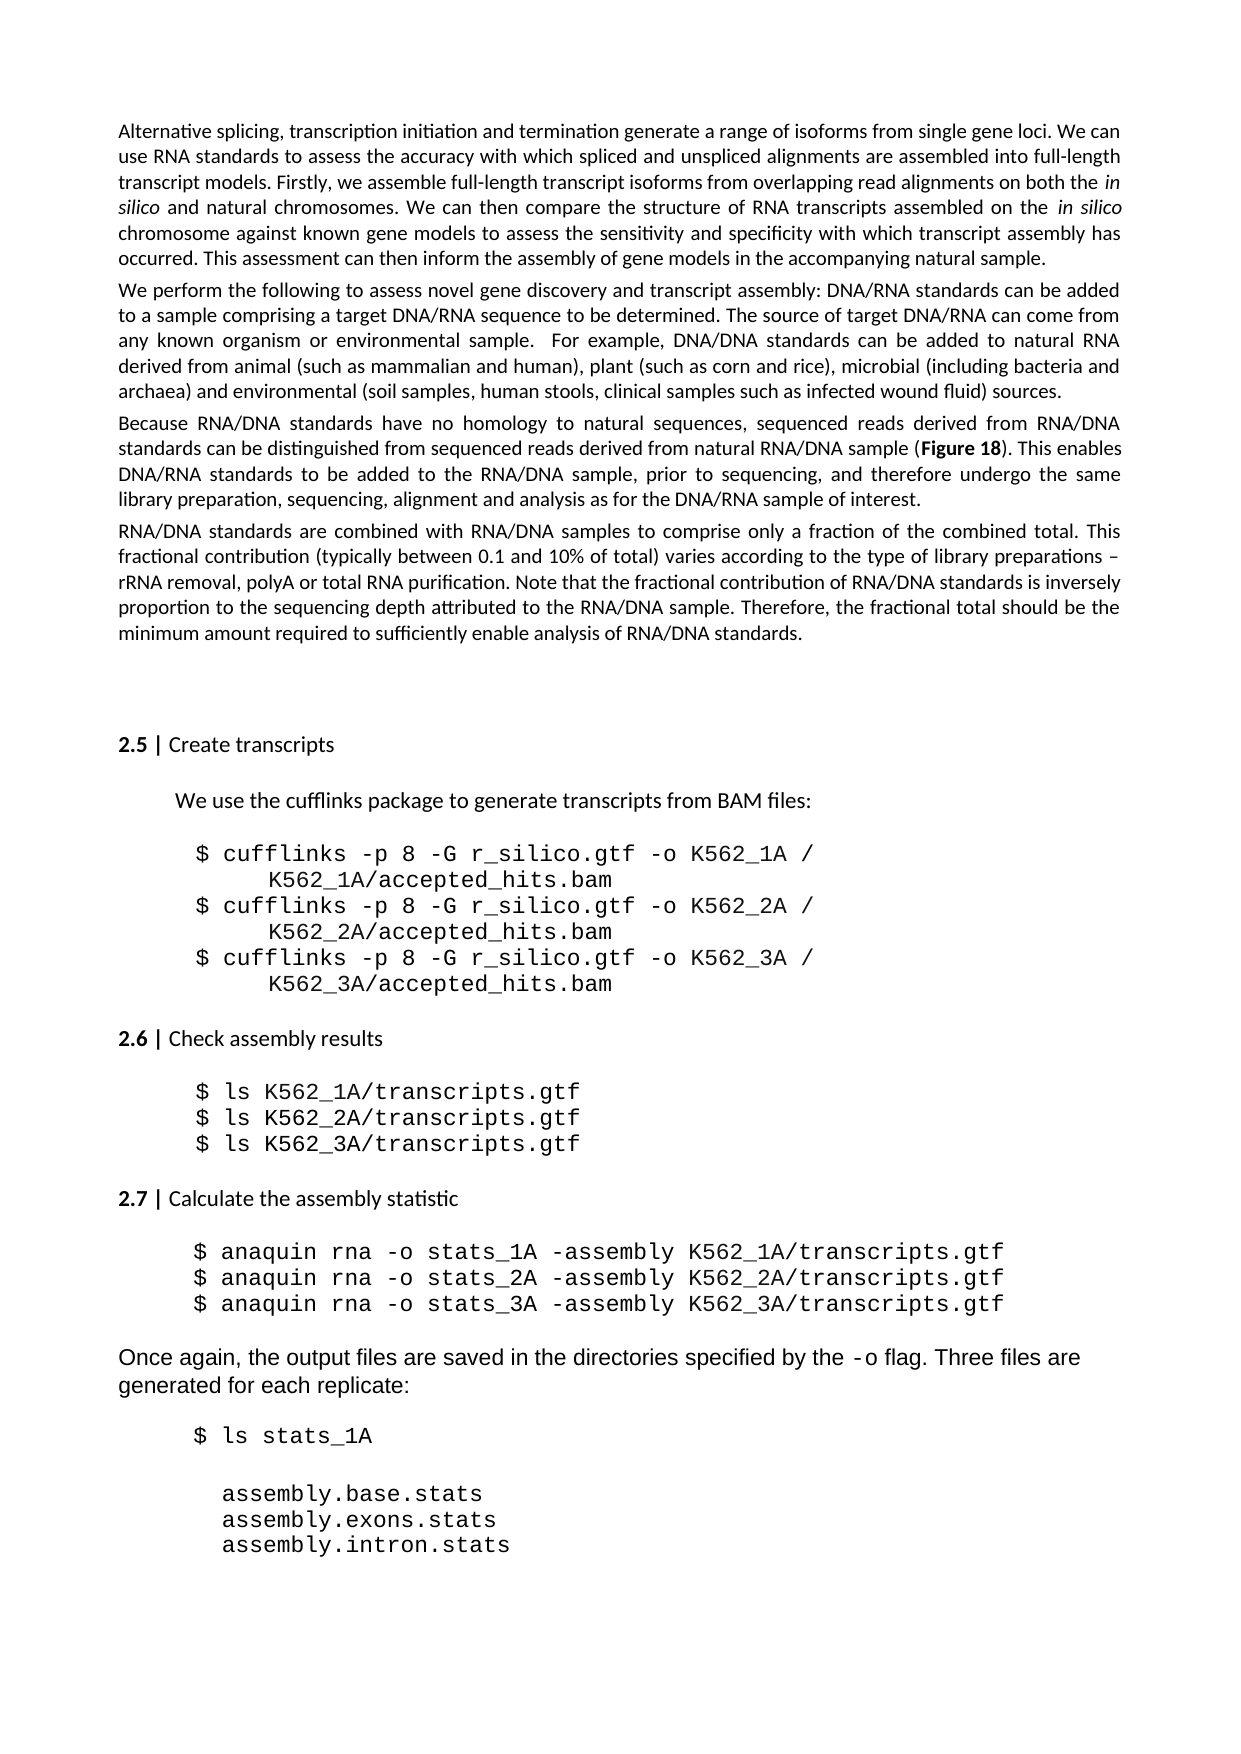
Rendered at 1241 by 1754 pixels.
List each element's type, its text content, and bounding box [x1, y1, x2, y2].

text K562_3A/accepted_hits.bam [118, 972, 1122, 998]
text We use the cufflinks package to generate transcripts from BAM files: [175, 787, 1122, 814]
text $ ls K562_2A/transcripts.gtf [195, 1106, 1122, 1132]
text 2.5 | Create transcripts [118, 731, 1122, 758]
text assembly.base.stats [222, 1482, 1122, 1508]
text We perform the following to assess novel gene discovery and transcript assembly: DNA/RNA standards can be added to a sample comprising a target DNA/RNA sequence to be determined. The source of target DNA/RNA can come from any known organism or environmental sample. For example, DNA/DNA standards can be added to natural RNA derived from animal (such as mammalian and human), plant (such as corn and rice), microbial (including bacteria and archaea) and environmental (soil samples, human stools, clinical samples such as infected wound fluid) sources. [118, 277, 1122, 404]
text $ anaquin rna -o stats_1A -assembly K562_1A/transcripts.gtf [118, 1240, 1122, 1266]
text $ anaquin rna -o stats_2A -assembly K562_2A/transcripts.gtf [118, 1266, 1122, 1292]
text $ anaquin rna -o stats_3A -assembly K562_3A/transcripts.gtf [118, 1292, 1122, 1318]
text assembly.intron.stats [222, 1534, 1122, 1560]
text Because RNA/DNA standards have no homology to natural sequences, sequenced reads derived from RNA/DNA standards can be distinguished from sequenced reads derived from natural RNA/DNA sample (Figure 18). This enables DNA/RNA standards to be added to the RNA/DNA sample, prior to sequencing, and therefore undergo the same library preparation, sequencing, alignment and analysis as for the DNA/RNA sample of interest. [118, 410, 1122, 512]
text $ ls stats_1A [118, 1425, 1122, 1451]
text K562_2A/accepted_hits.bam [118, 920, 1122, 946]
text K562_1A/accepted_hits.bam [118, 868, 1122, 894]
text 2.7 | Calculate the assembly statistic [118, 1184, 1122, 1212]
text $ cufflinks -p 8 -G r_silico.gtf -o K562_1A / [195, 843, 1122, 868]
text $ ls K562_1A/transcripts.gtf [195, 1080, 1122, 1106]
text assembly.exons.stats [222, 1508, 1122, 1534]
text $ cufflinks -p 8 -G r_silico.gtf -o K562_3A / [195, 946, 1122, 972]
text RNA/DNA standards are combined with RNA/DNA samples to comprise only a fraction of the combined total. This fractional contribution (typically between 0.1 and 10% of total) varies according to the type of library preparations – rRNA removal, polyA or total RNA purification. Note that the fractional contribution of RNA/DNA standards is inversely proportion to the sequencing depth attributed to the RNA/DNA sample. Therefore, the fractional total should be the minimum amount required to sufficiently enable analysis of RNA/DNA standards. [118, 518, 1122, 645]
text Once again, the output files are saved in the directories specified by the -o flag. Three files are generated for each replicate: [118, 1344, 1122, 1398]
text $ cufflinks -p 8 -G r_silico.gtf -o K562_2A / [195, 894, 1122, 920]
text $ ls K562_3A/transcripts.gtf [195, 1132, 1122, 1158]
text 2.6 | Check assembly results [118, 1024, 1122, 1052]
text Alternative splicing, transcription initiation and termination generate a range of isoforms from single gene loci. We can use RNA standards to assess the accuracy with which spliced and unspliced alignments are assembled into full-length transcript models. Firstly, we assemble full-length transcript isoforms from overlapping read alignments on both the in silico and natural chromosomes. We can then compare the structure of RNA transcripts assembled on the in silico chromosome against known gene models to assess the sensitivity and specificity with which transcript assembly has occurred. This assessment can then inform the assembly of gene models in the accompanying natural sample. [118, 118, 1122, 271]
